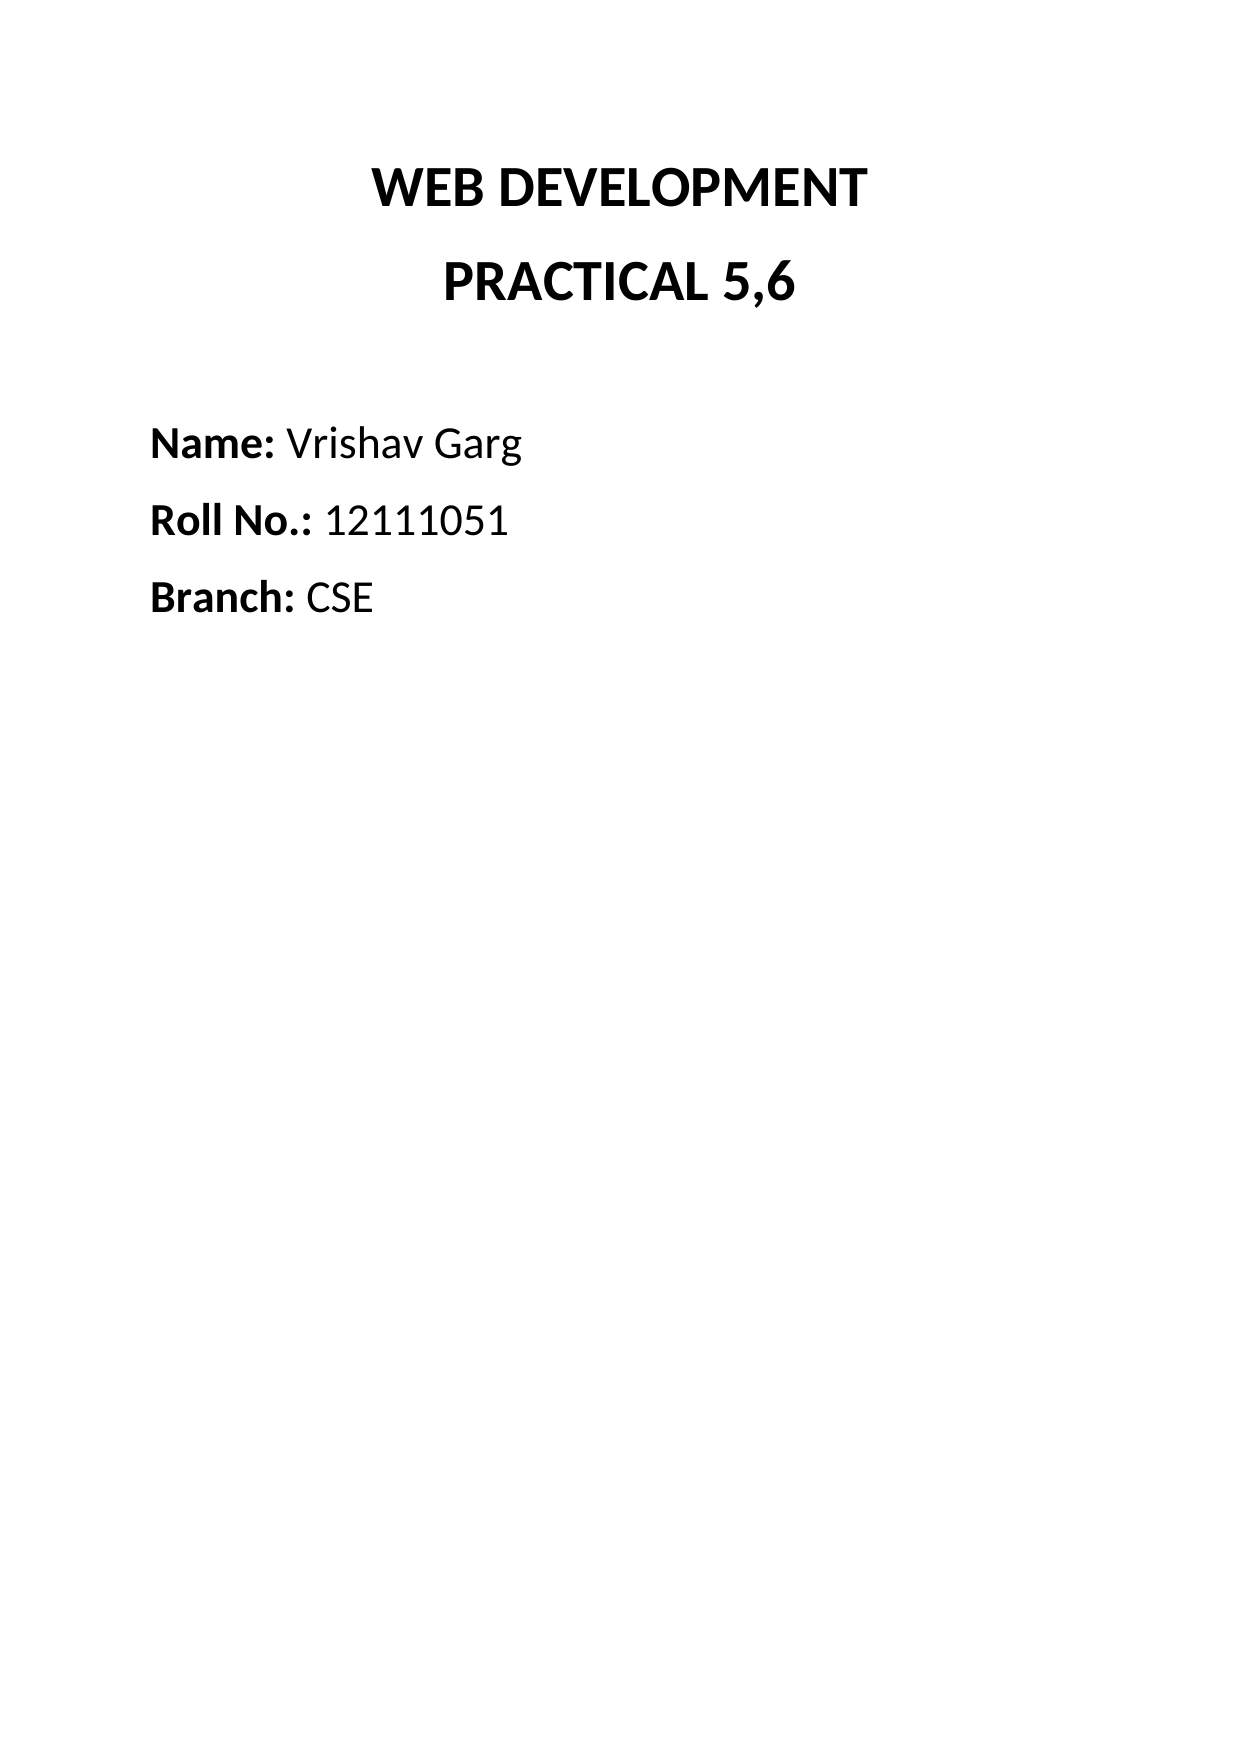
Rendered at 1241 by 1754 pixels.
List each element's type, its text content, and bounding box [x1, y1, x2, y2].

text Roll No.: 12111051 [150, 491, 1090, 547]
text PRACTICAL 5,6 [150, 243, 1090, 315]
text Branch: CSE [150, 568, 1090, 624]
text Name: Vrishav Garg [150, 414, 1090, 470]
text WEB DEVELOPMENT [150, 150, 1090, 221]
